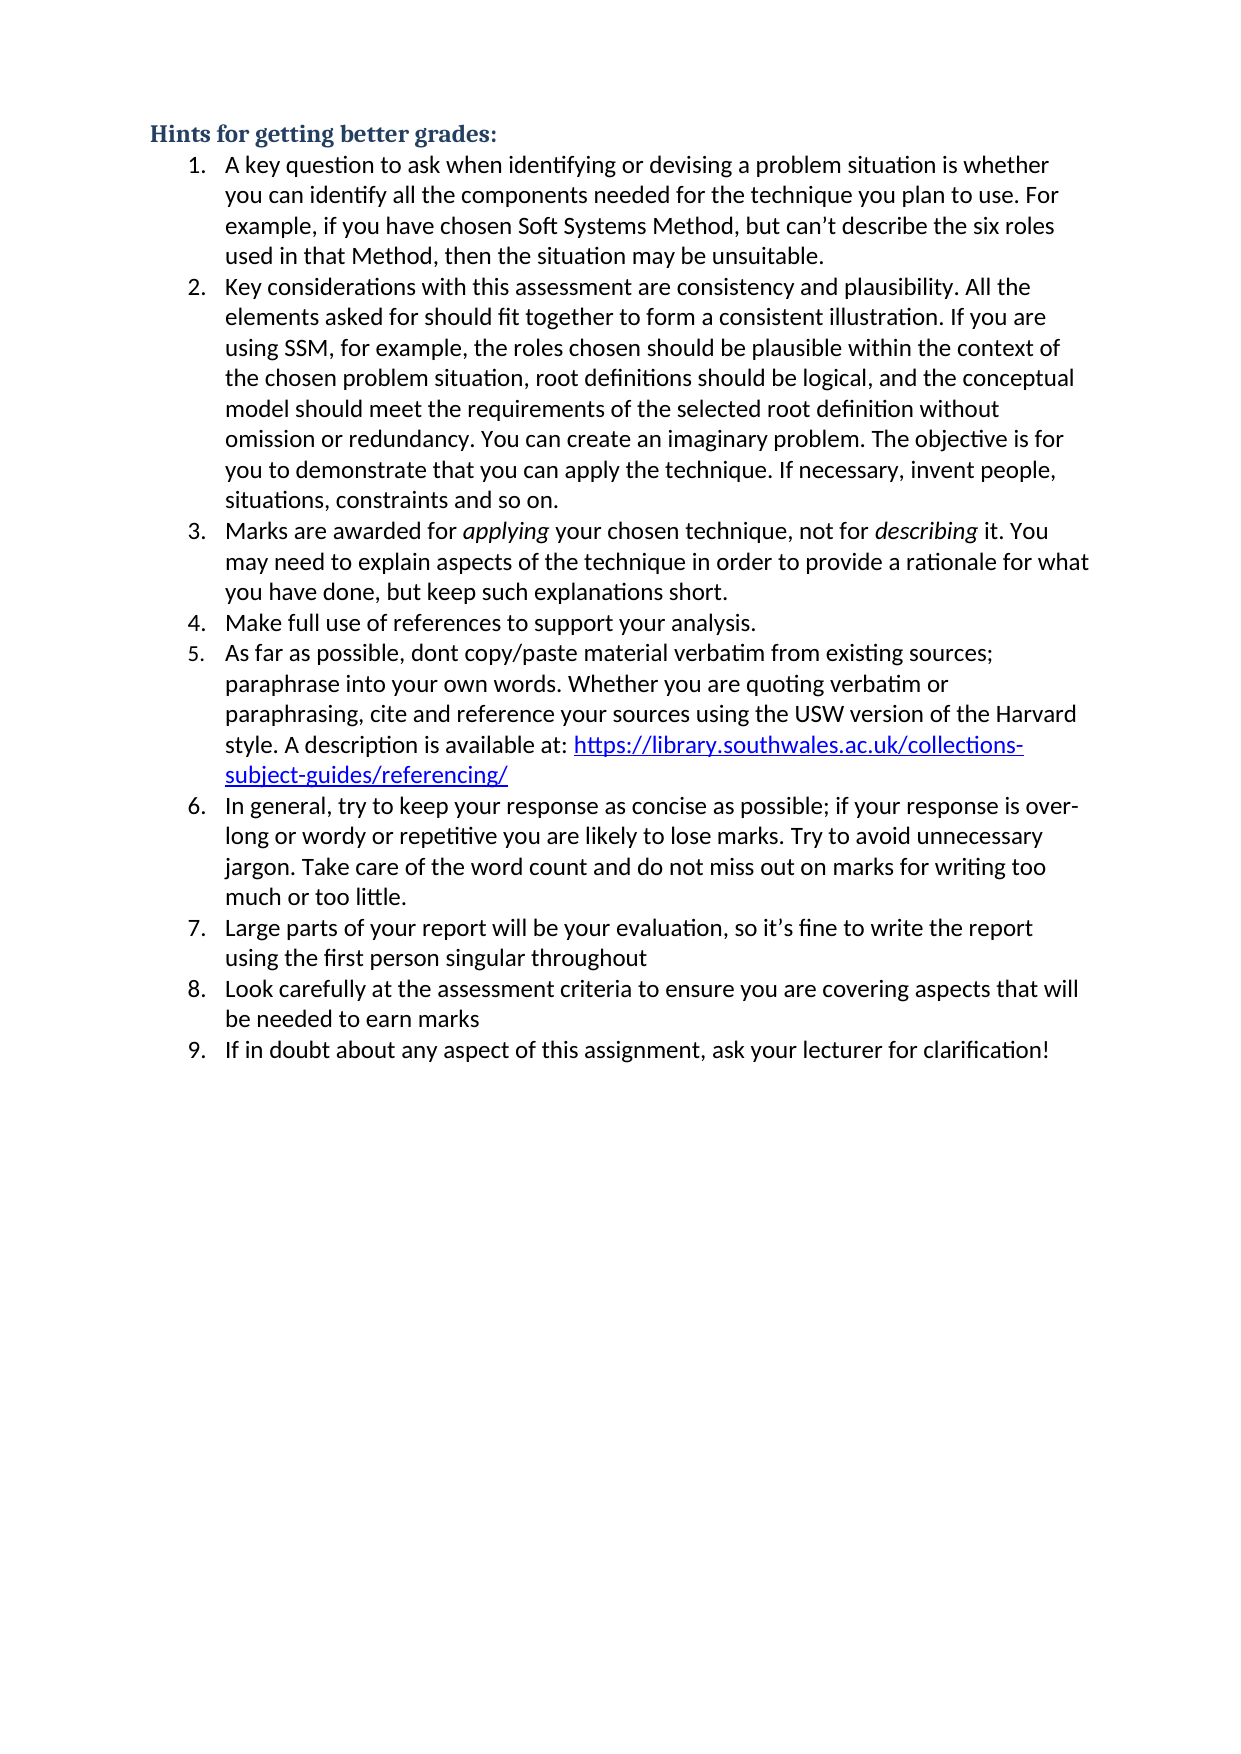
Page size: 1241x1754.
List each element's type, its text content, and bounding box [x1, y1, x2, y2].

subtitle Hints for getting better grades: [150, 120, 1090, 149]
list Marks are awarded for applying your chosen technique, not for describing it. You may need to explain aspects of the technique in order to provide a rationale for what you have done, but keep such explanations short. [187, 515, 1090, 607]
list Make full use of references to support your analysis. [187, 607, 1090, 637]
list In general, try to keep your response as concise as possible; if your response is over-long or wordy or repetitive you are likely to lose marks. Try to avoid unnecessary jargon. Take care of the word count and do not miss out on marks for writing too much or too little. [187, 790, 1090, 912]
list Look carefully at the assessment criteria to ensure you are covering aspects that will be needed to earn marks [187, 973, 1090, 1034]
list As far as possible, dont copy/paste material verbatim from existing sources; paraphrase into your own words. Whether you are quoting verbatim or paraphrasing, cite and reference your sources using the USW version of the Harvard style. A description is available at: https://library.southwales.ac.uk/collections-subject-guides/referencing/ [187, 637, 1090, 790]
list Large parts of your report will be your evaluation, so it’s fine to write the report using the first person singular throughout [187, 912, 1090, 973]
list If in doubt about any aspect of this assignment, ask your lecturer for clarification! [187, 1034, 1090, 1064]
list Key considerations with this assessment are consistency and plausibility. All the elements asked for should fit together to form a consistent illustration. If you are using SSM, for example, the roles chosen should be plausible within the context of the chosen problem situation, root definitions should be logical, and the conceptual model should meet the requirements of the selected root definition without omission or redundancy. You can create an imaginary problem. The objective is for you to demonstrate that you can apply the technique. If necessary, invent people, situations, constraints and so on. [187, 271, 1090, 515]
list A key question to ask when identifying or devising a problem situation is whether you can identify all the components needed for the technique you plan to use. For example, if you have chosen Soft Systems Method, but can’t describe the six roles used in that Method, then the situation may be unsuitable. [187, 149, 1090, 271]
